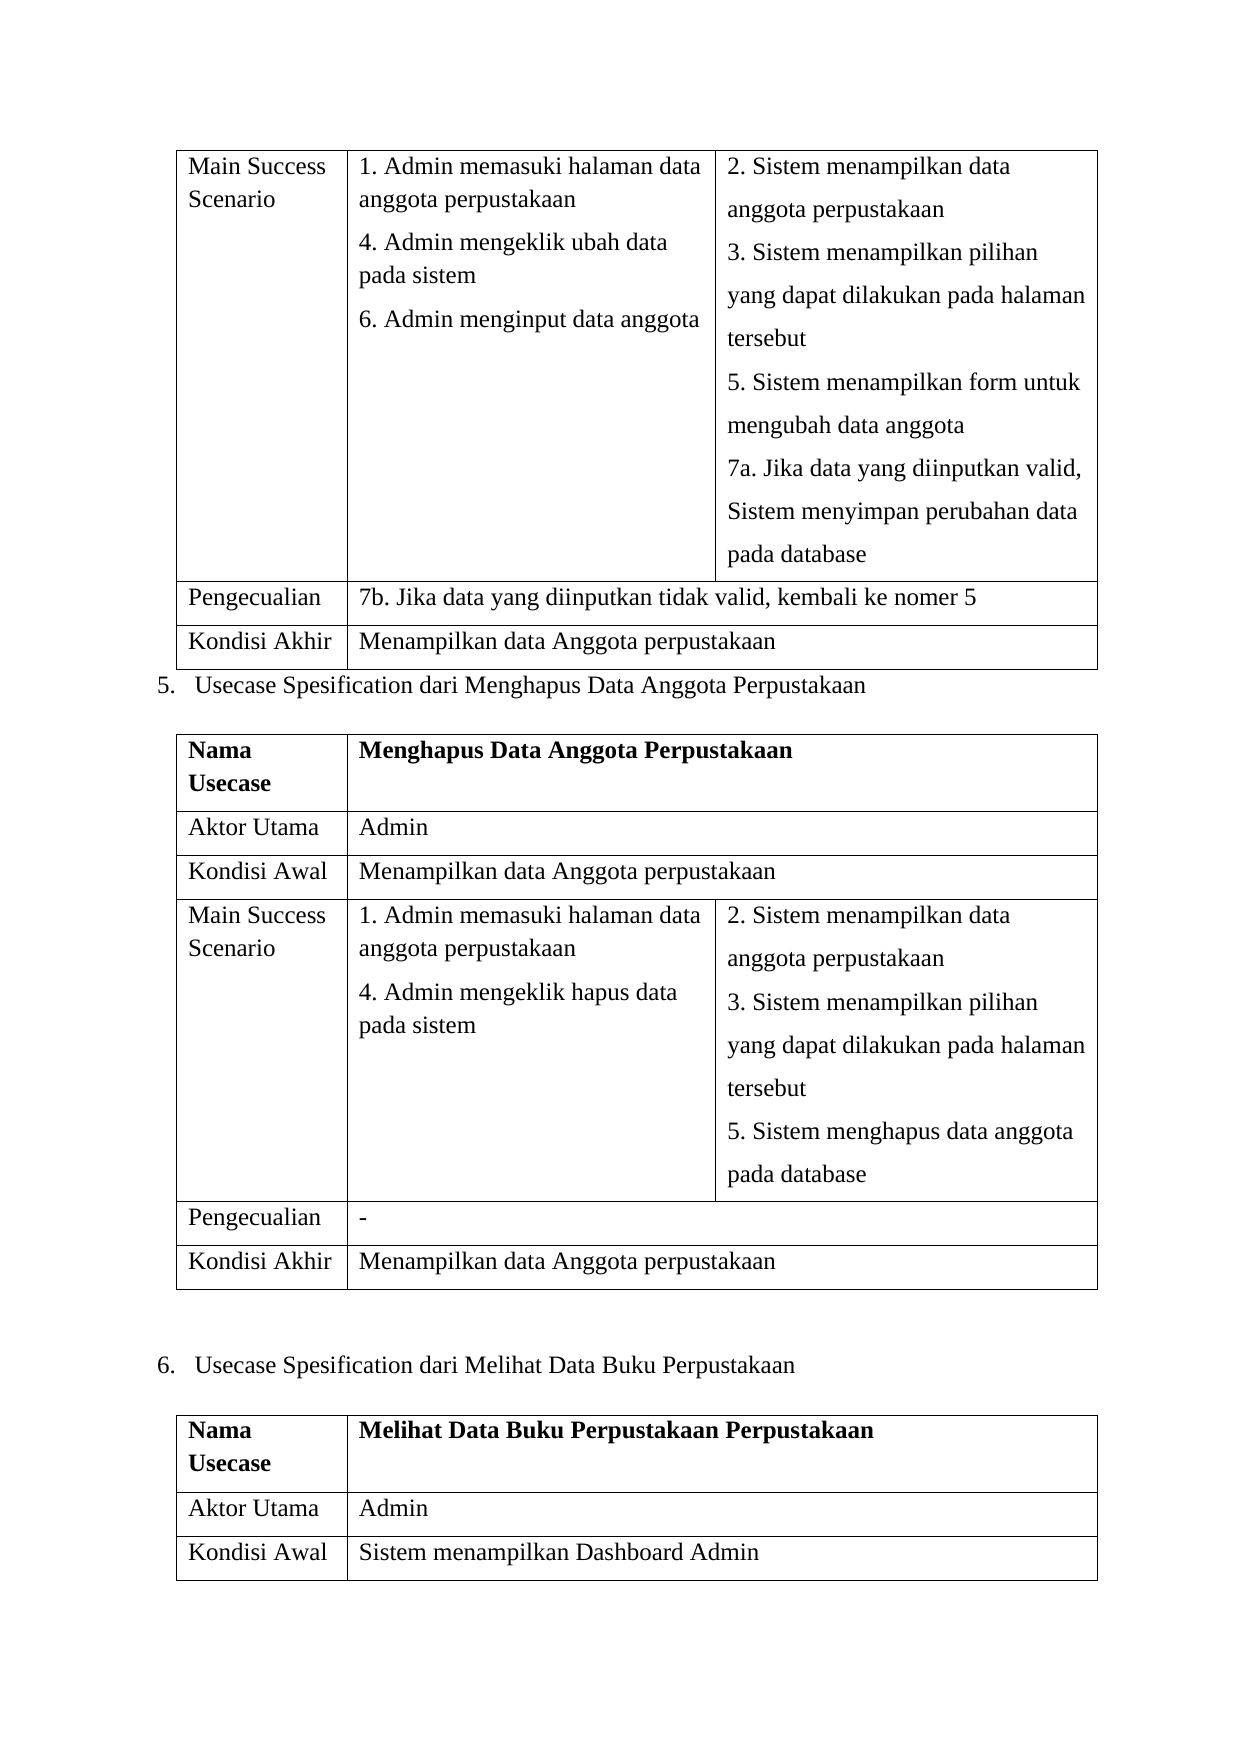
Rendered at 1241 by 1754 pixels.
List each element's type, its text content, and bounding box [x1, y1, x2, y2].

table_cell Menampilkan data Anggota perpustakaan [348, 856, 1097, 899]
table_cell Admin [348, 812, 1097, 855]
table_cell Main Success Scenario [177, 900, 347, 1201]
table_cell 2. Sistem menampilkan data anggota perpustakaan 3. Sistem menampilkan pilihan yang dapat dilakukan pada halaman tersebut 5. Sistem menghapus data anggota pada database [716, 900, 1097, 1201]
table_header Nama Usecase [177, 1416, 347, 1492]
table_cell 7b. Jika data yang diinputkan tidak valid, kembali ke nomer 5 [348, 582, 1097, 625]
table_cell Pengecualian [177, 1202, 347, 1245]
table_cell Pengecualian [177, 582, 347, 625]
list Usecase Spesification dari Melihat Data Buku Perpustakaan [157, 1351, 1090, 1379]
table_cell Aktor Utama [177, 812, 347, 855]
table_cell Menampilkan data Anggota perpustakaan [348, 626, 1097, 669]
list Usecase Spesification dari Menghapus Data Anggota Perpustakaan [157, 670, 1090, 699]
table_cell Admin [348, 1493, 1097, 1536]
table_cell Kondisi Awal [177, 1537, 347, 1580]
table_cell Main Success Scenario [177, 151, 347, 581]
table_header Nama Usecase [177, 735, 347, 811]
table_cell 1. Admin memasuki halaman data anggota perpustakaan 4. Admin mengeklik ubah data pada sistem 6. Admin menginput data anggota [348, 151, 715, 581]
table_cell Kondisi Akhir [177, 1246, 347, 1289]
table_cell 2. Sistem menampilkan data anggota perpustakaan 3. Sistem menampilkan pilihan yang dapat dilakukan pada halaman tersebut 5. Sistem menampilkan form untuk mengubah data anggota 7a. Jika data yang diinputkan valid, Sistem menyimpan perubahan data pada database [716, 151, 1097, 581]
table_cell Kondisi Awal [177, 856, 347, 899]
table_cell Aktor Utama [177, 1493, 347, 1536]
table_header Menghapus Data Anggota Perpustakaan [348, 735, 1097, 811]
table_cell Kondisi Akhir [177, 626, 347, 669]
table_header Melihat Data Buku Perpustakaan Perpustakaan [348, 1416, 1097, 1492]
table_cell Sistem menampilkan Dashboard Admin [348, 1537, 1097, 1580]
table_cell Menampilkan data Anggota perpustakaan [348, 1246, 1097, 1289]
table_cell - [348, 1202, 1097, 1245]
table_cell 1. Admin memasuki halaman data anggota perpustakaan 4. Admin mengeklik hapus data pada sistem [348, 900, 715, 1201]
